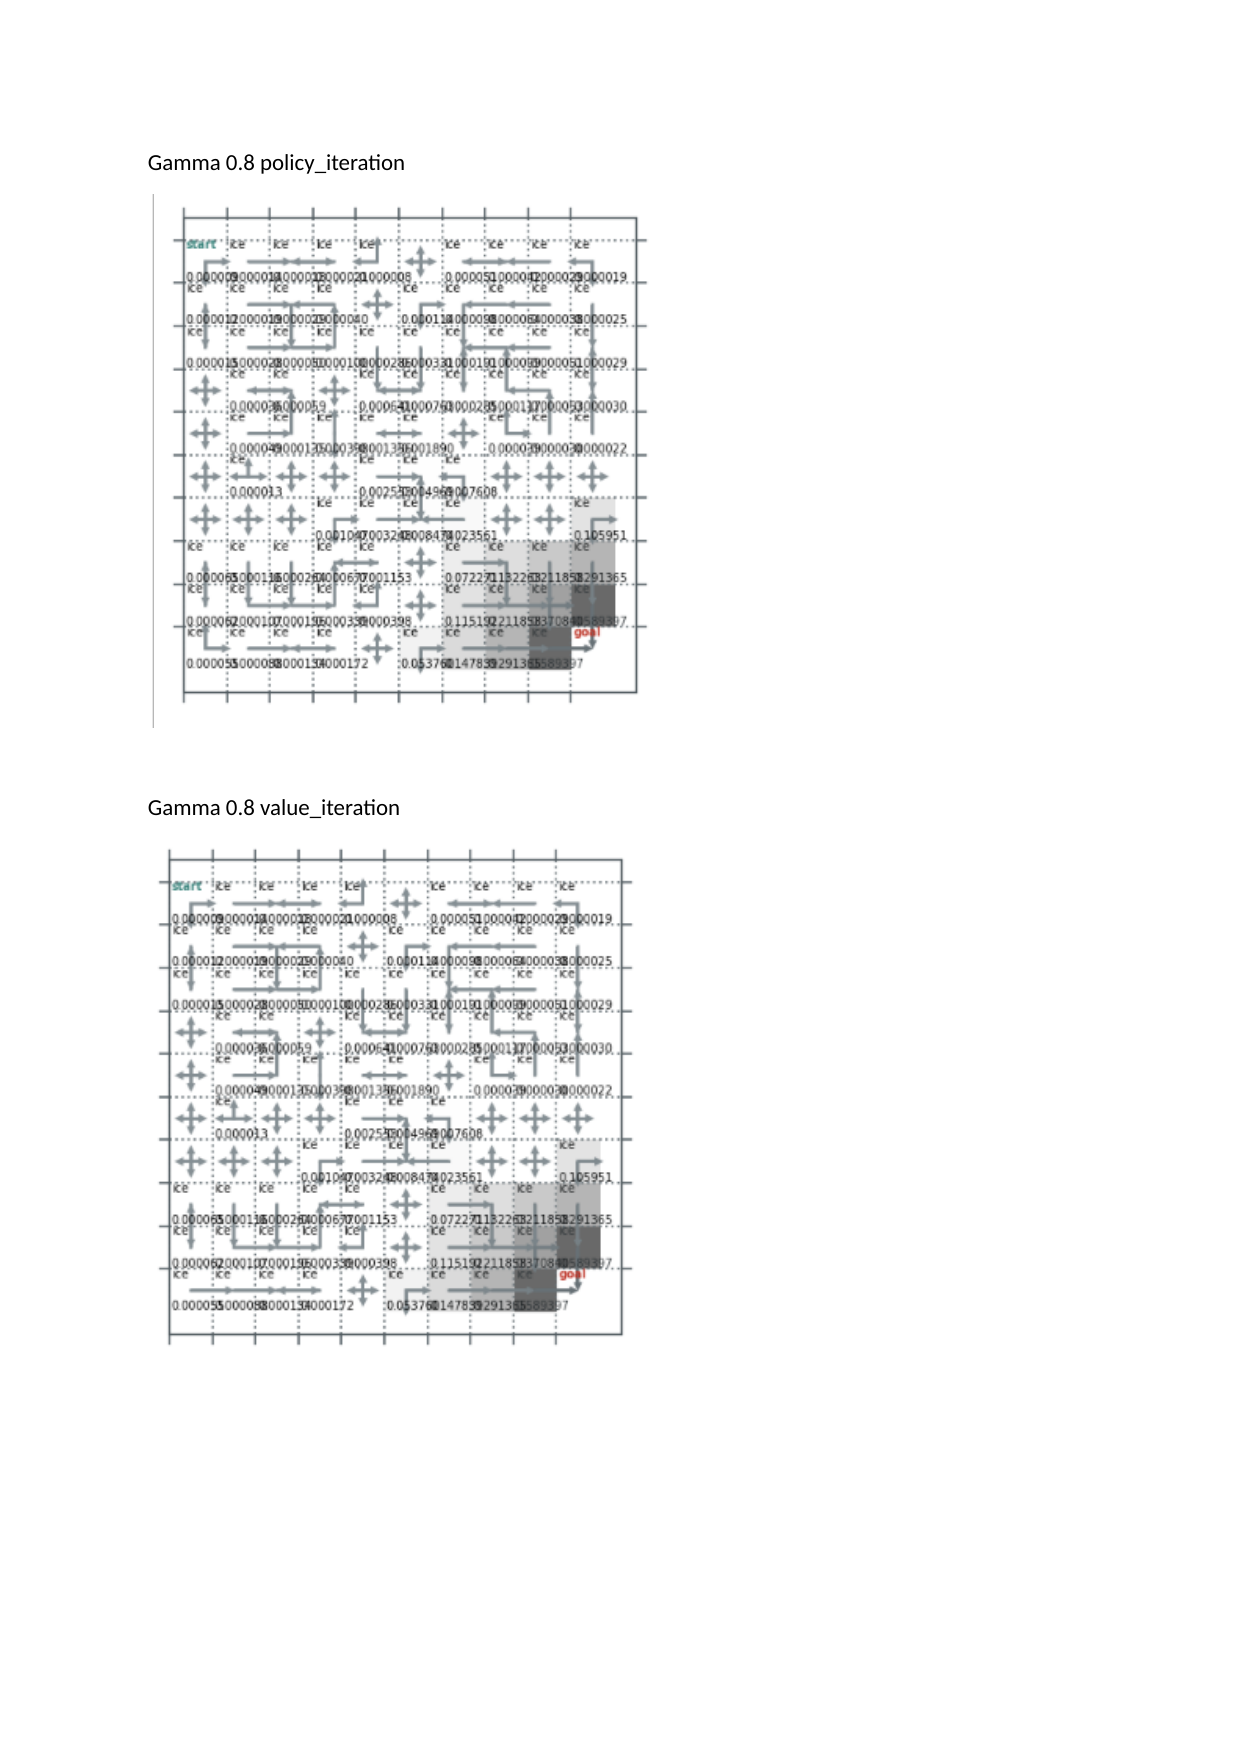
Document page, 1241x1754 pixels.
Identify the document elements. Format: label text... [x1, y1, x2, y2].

picture [152, 194, 661, 728]
text Gamma 0.8 policy_iteration [148, 148, 1093, 176]
picture [147, 840, 640, 1359]
text Gamma 0.8 value_iteration [148, 793, 1093, 821]
